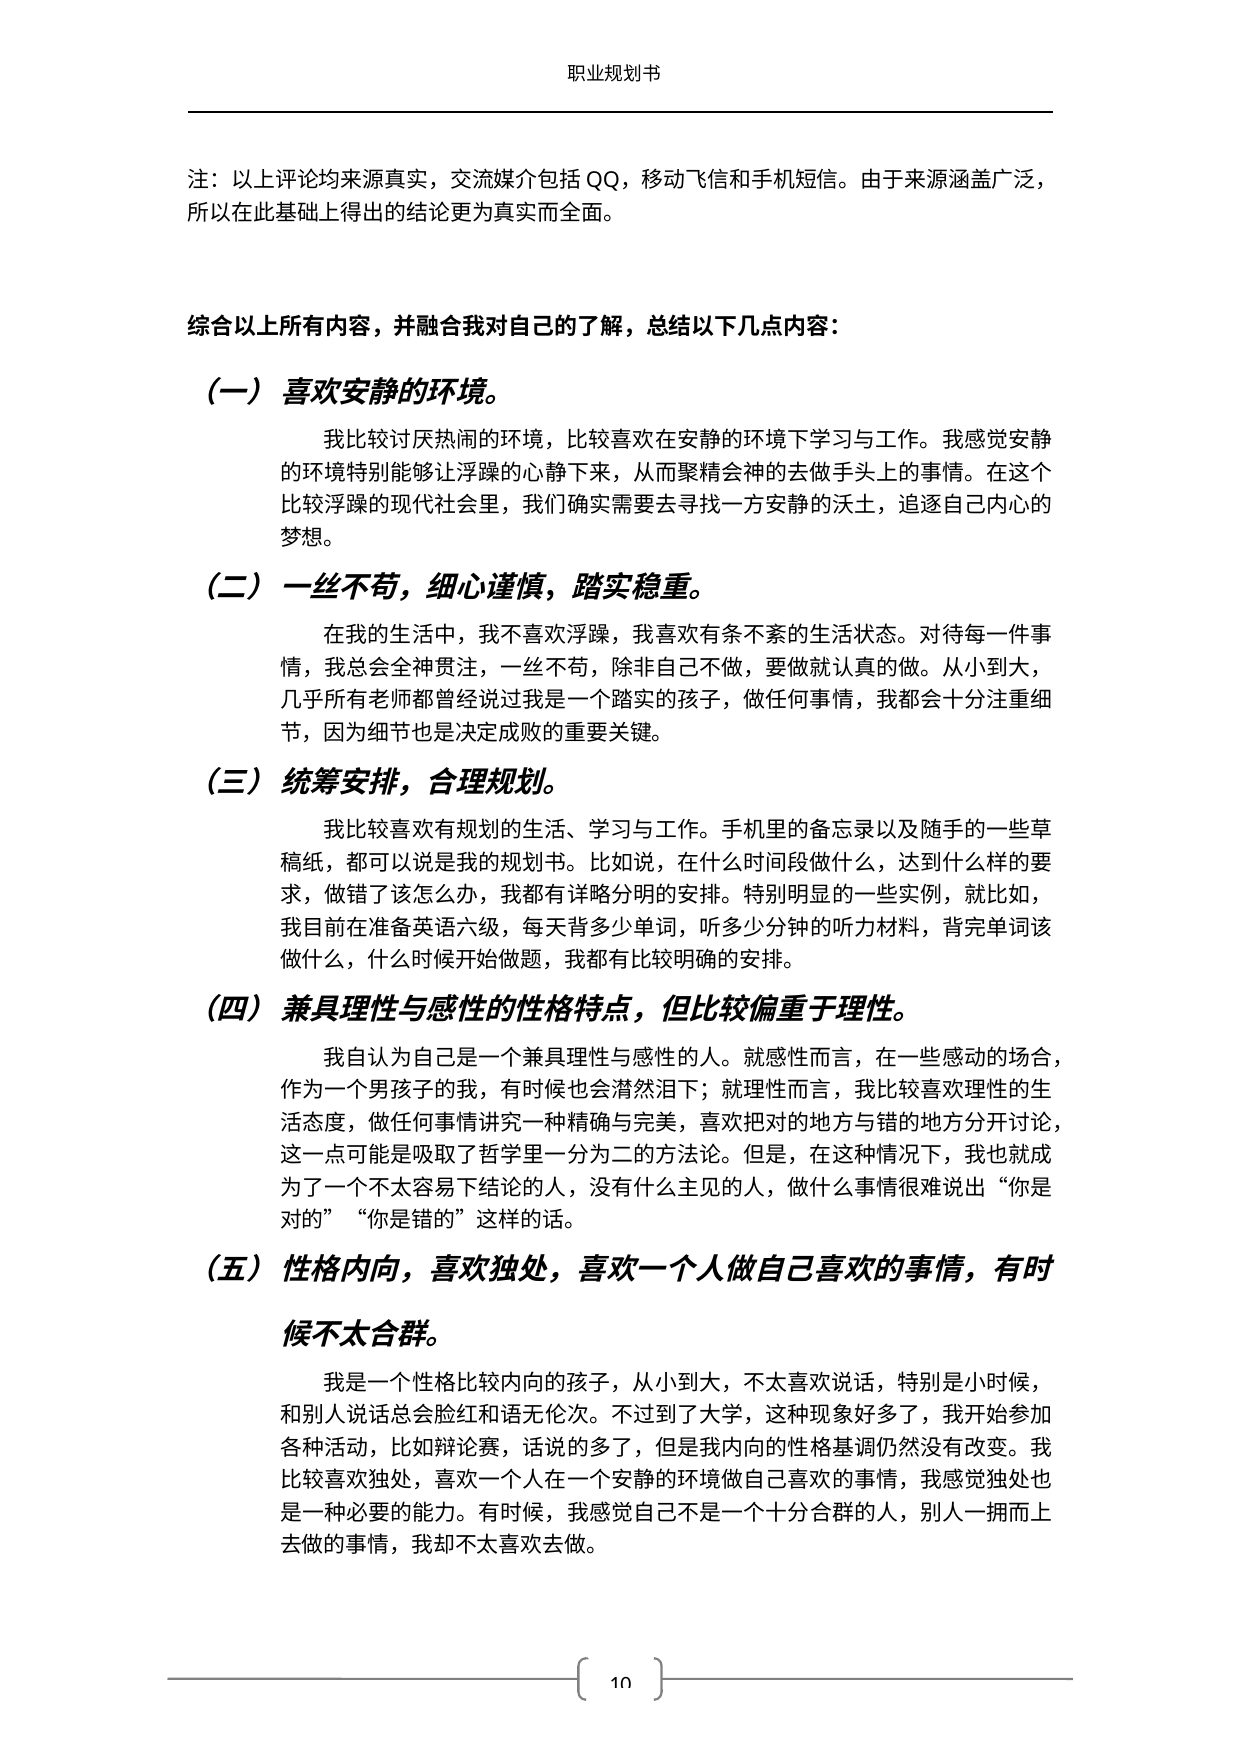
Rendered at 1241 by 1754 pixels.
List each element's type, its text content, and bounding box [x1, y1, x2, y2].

text 综合以上所有内容，并融合我对自己的了解，总结以下几点内容： [187, 292, 1044, 357]
list 兼具理性与感性的性格特点，但比较偏重于理性。 [187, 974, 1053, 1039]
list 性格内向，喜欢独处，喜欢一个人做自己喜欢的事情，有时候不太合群。 [187, 1234, 1053, 1364]
list 我自认为自己是一个兼具理性与感性的人。就感性而言，在一些感动的场合，作为一个男孩子的我，有时候也会潸然泪下；就理性而言，我比较喜欢理性的生活态度，做任何事情讲究一种精确与完美，喜欢把对的地方与错的地方分开讨论，这一点可能是吸取了哲学里一分为二的方法论。但是，在这种情况下，我也就成为了一个不太容易下结论的人，没有什么主见的人，做什么事情很难说出“你是对的”“你是错的”这样的话。 [280, 1039, 1053, 1234]
list 我比较喜欢有规划的生活、学习与工作。手机里的备忘录以及随手的一些草稿纸，都可以说是我的规划书。比如说，在什么时间段做什么，达到什么样的要求，做错了该怎么办，我都有详略分明的安排。特别明显的一些实例，就比如，我目前在准备英语六级，每天背多少单词，听多少分钟的听力材料，背完单词该做什么，什么时候开始做题，我都有比较明确的安排。 [280, 812, 1053, 974]
list 统筹安排，合理规划。 [187, 747, 1053, 812]
list 我比较讨厌热闹的环境，比较喜欢在安静的环境下学习与工作。我感觉安静的环境特别能够让浮躁的心静下来，从而聚精会神的去做手头上的事情。在这个比较浮躁的现代社会里，我们确实需要去寻找一方安静的沃土，追逐自己内心的梦想。 [280, 422, 1053, 552]
list 喜欢安静的环境。 [187, 357, 1053, 422]
text 注：以上评论均来源真实，交流媒介包括QQ，移动飞信和手机短信。由于来源涵盖广泛，所以在此基础上得出的结论更为真实而全面。 [187, 162, 1044, 227]
list 在我的生活中，我不喜欢浮躁，我喜欢有条不紊的生活状态。对待每一件事情，我总会全神贯注，一丝不苟，除非自己不做，要做就认真的做。从小到大，几乎所有老师都曾经说过我是一个踏实的孩子，做任何事情，我都会十分注重细节，因为细节也是决定成败的重要关键。 [280, 617, 1053, 747]
list 我是一个性格比较内向的孩子，从小到大，不太喜欢说话，特别是小时候，和别人说话总会脸红和语无伦次。不过到了大学，这种现象好多了，我开始参加各种活动，比如辩论赛，话说的多了，但是我内向的性格基调仍然没有改变。我比较喜欢独处，喜欢一个人在一个安静的环境做自己喜欢的事情，我感觉独处也是一种必要的能力。有时候，我感觉自己不是一个十分合群的人，别人一拥而上去做的事情，我却不太喜欢去做。 [280, 1364, 1053, 1559]
list 一丝不苟，细心谨慎，踏实稳重。 [187, 552, 1053, 617]
